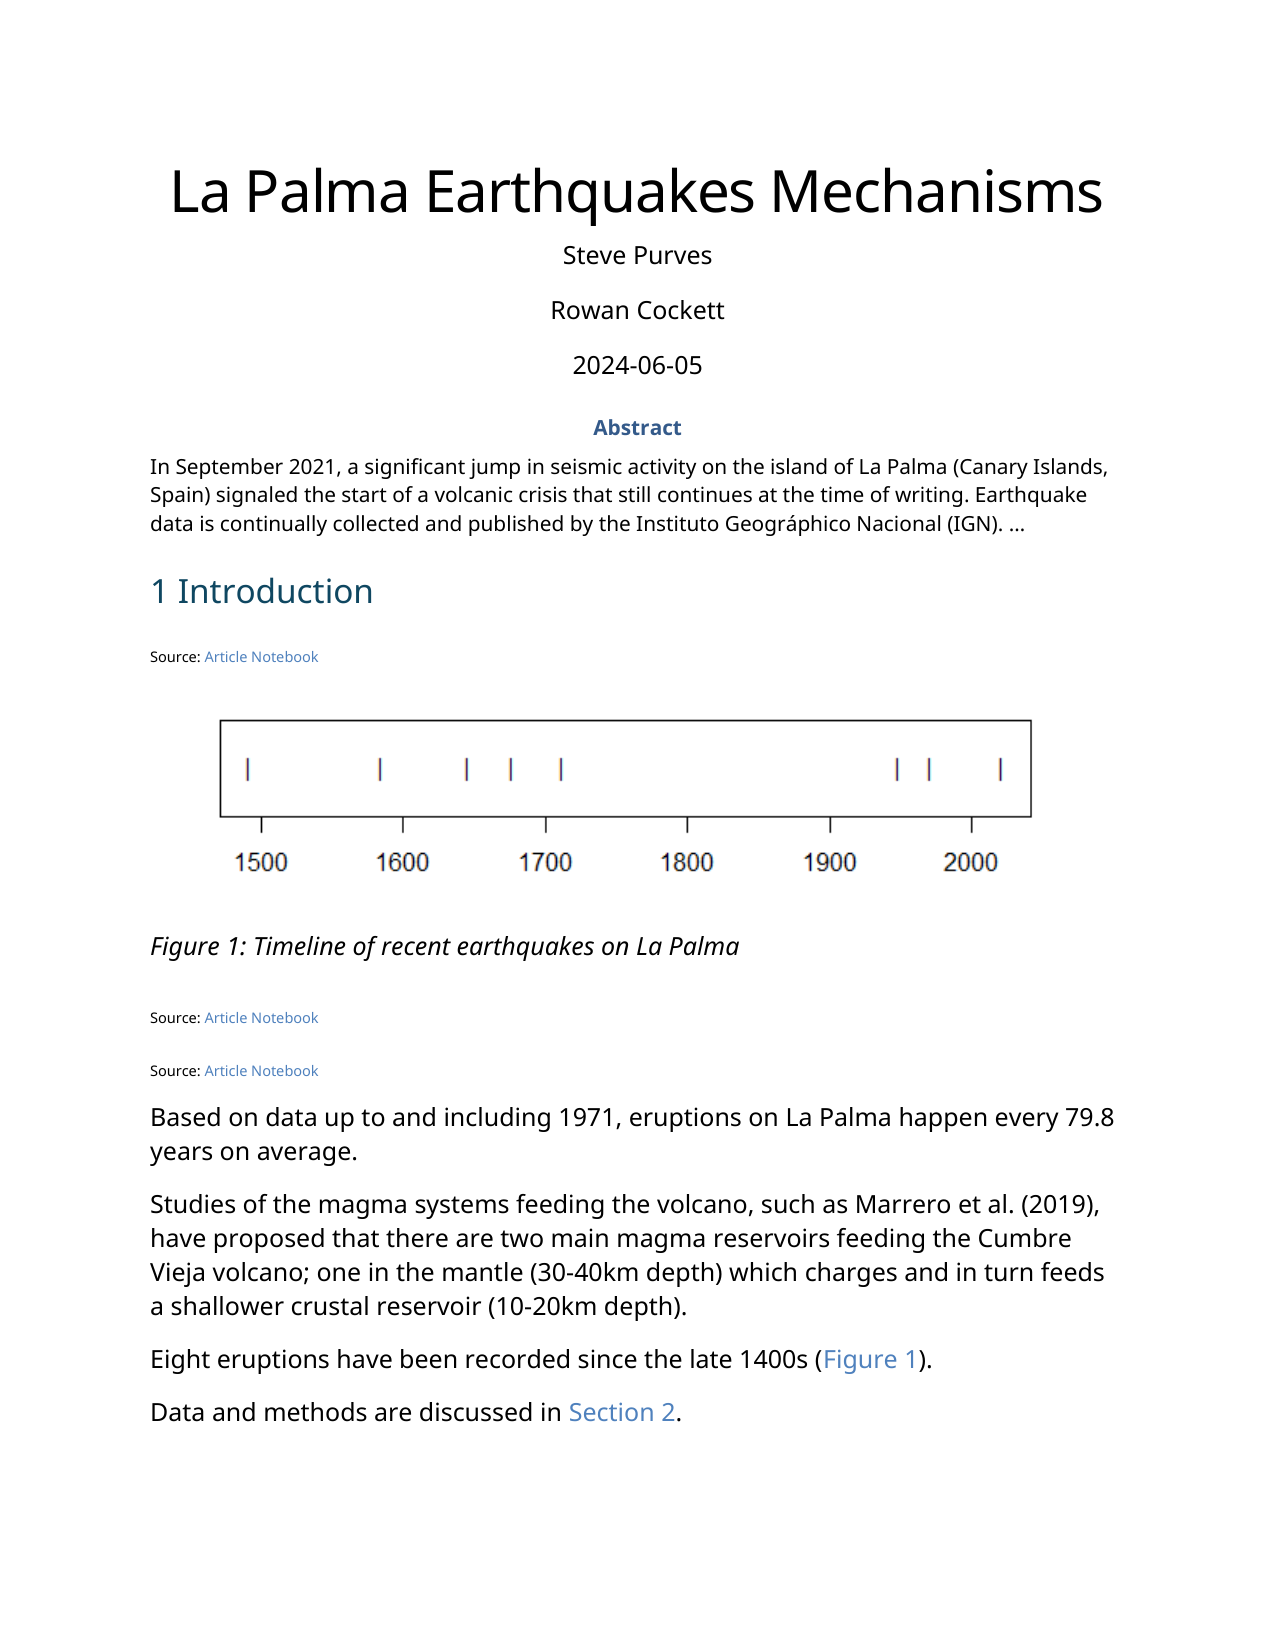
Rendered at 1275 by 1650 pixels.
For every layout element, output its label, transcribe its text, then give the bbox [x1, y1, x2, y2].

picture [188, 689, 1064, 908]
text 2024-06-05 [150, 348, 1125, 382]
text Rowan Cockett [150, 293, 1125, 327]
text Source: Article Notebook [150, 1047, 1125, 1081]
text Eight eruptions have been recorded since the late 1400s (Figure 1). [150, 1341, 1125, 1376]
title Abstract [150, 413, 1125, 441]
text Steve Purves [150, 238, 1125, 272]
text Source: Article Notebook [150, 994, 1125, 1028]
text Based on data up to and including 1971, eruptions on La Palma happen every 79.8 years on average. [150, 1099, 1125, 1168]
text In September 2021, a significant jump in seismic activity on the island of La Palma (Canary Islands, Spain) signaled the start of a volcanic crisis that still continues at the time of writing. Earthquake data is continually collected and published by the Instituto Geográphico Nacional (IGN). … [150, 452, 1125, 537]
text Studies of the magma systems feeding the volcano, such as Marrero et al. (2019), have proposed that there are two main magma reservoirs feeding the Cumbre Vieja volcano; one in the mantle (30-40km depth) which charges and in turn feeds a shallower crustal reservoir (10-20km depth). [150, 1186, 1125, 1323]
subtitle 1 Introduction [150, 568, 1125, 614]
text Source: Article Notebook [150, 632, 1125, 667]
table_header Figure 1: Timeline of recent earthquakes on La Palma [139, 685, 1114, 975]
text Data and methods are discussed in Section 2. [150, 1394, 1125, 1428]
title La Palma Earthquakes Mechanisms [150, 150, 1125, 229]
